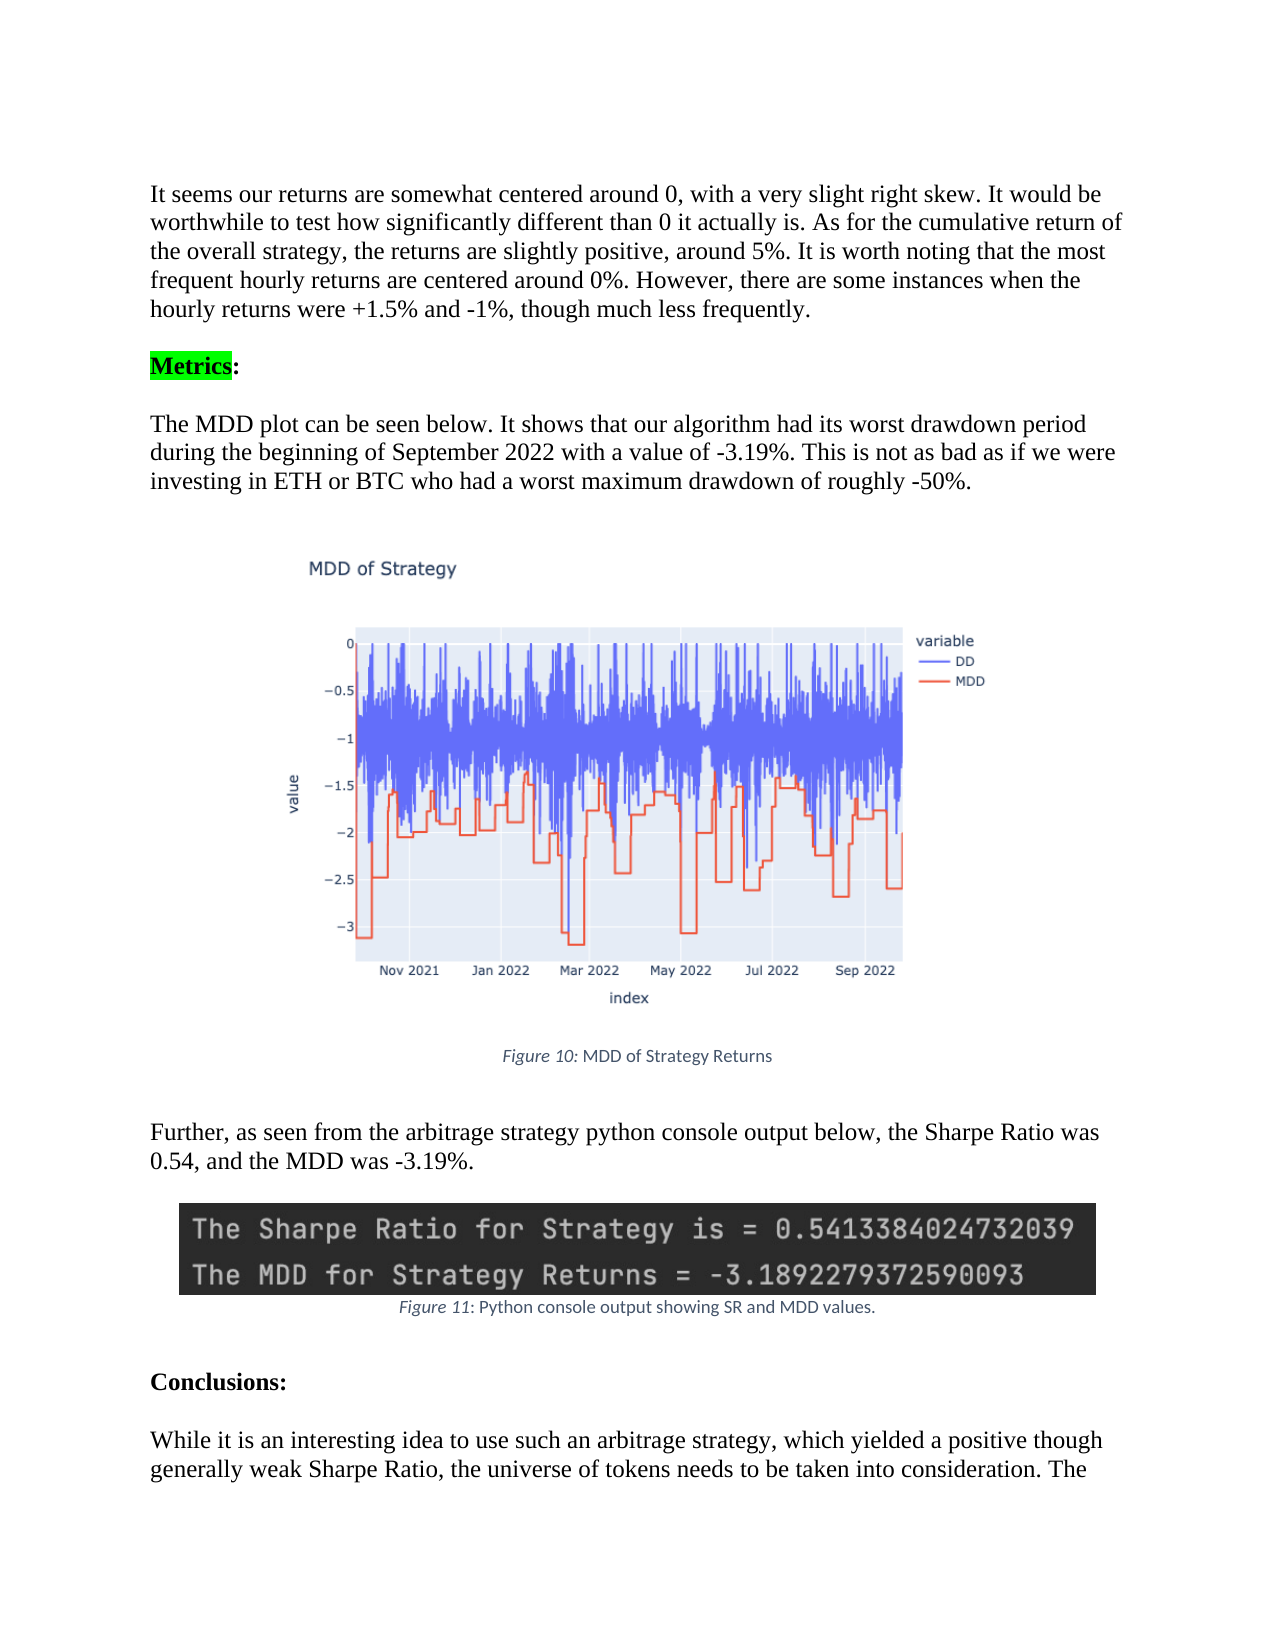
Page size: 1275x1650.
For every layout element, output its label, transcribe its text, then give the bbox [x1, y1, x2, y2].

text Metrics: [232, 351, 1125, 380]
picture [272, 523, 1003, 1045]
text Figure 10: MDD of Strategy Returns [150, 1044, 1125, 1067]
text The MDD plot can be seen below. It shows that our algorithm had its worst drawdown period during the beginning of September 2022 with a value of -3.19%. This is not as bad as if we were investing in ETH or BTC who had a worst maximum drawdown of roughly -50%. [150, 409, 1125, 495]
text Conclusions: [150, 1367, 1125, 1396]
text It seems our returns are somewhat centered around 0, with a very slight right skew. It would be worthwhile to test how significantly different than 0 it actually is. As for the cumulative return of the overall strategy, the returns are slightly positive, around 5%. It is worth noting that the most frequent hourly returns are centered around 0%. However, there are some instances when the hourly returns were +1.5% and -1%, though much less frequently. [150, 179, 1125, 322]
text Further, as seen from the arbitrage strategy python console output below, the Sharpe Ratio was 0.54, and the MDD was -3.19%. [150, 1117, 1125, 1174]
picture [179, 1203, 1096, 1295]
text Figure 11: Python console output showing SR and MDD values. [150, 1295, 1125, 1318]
